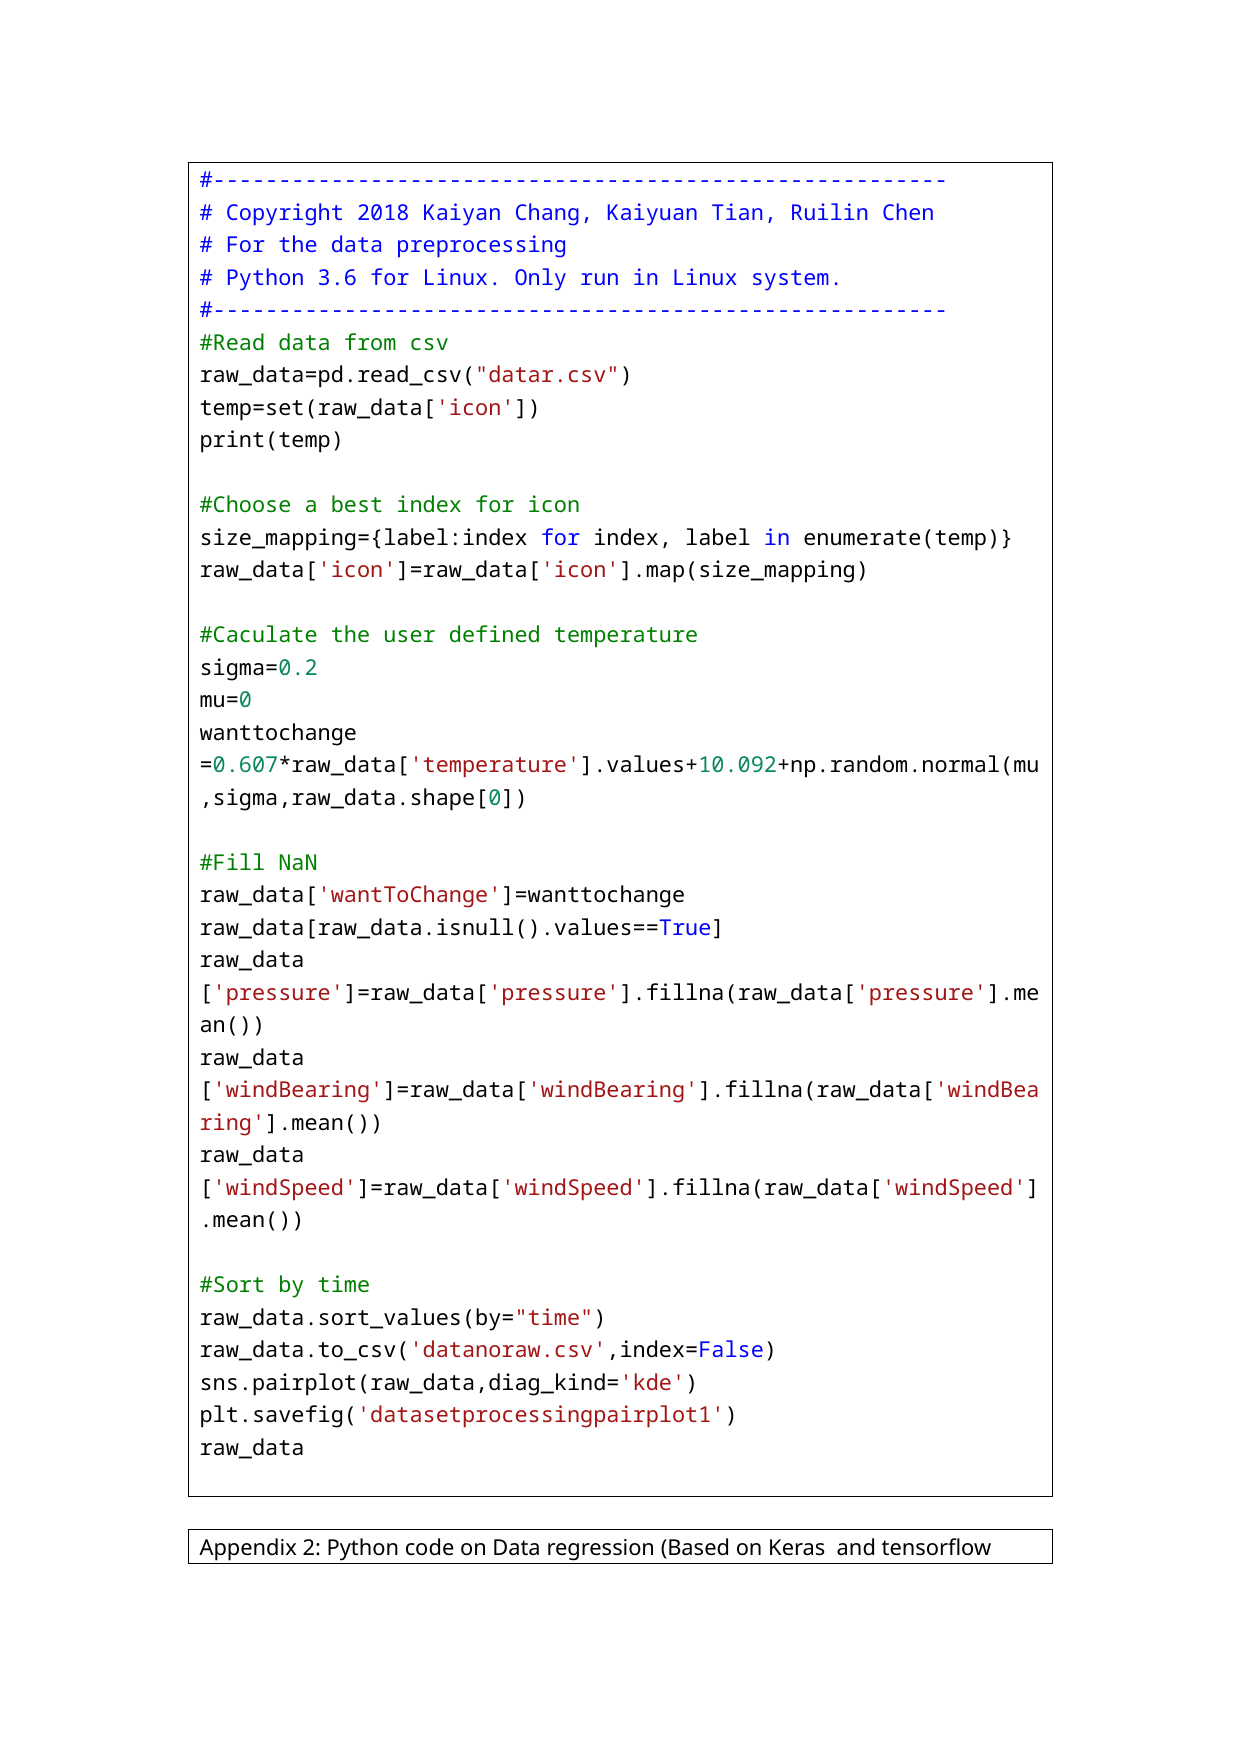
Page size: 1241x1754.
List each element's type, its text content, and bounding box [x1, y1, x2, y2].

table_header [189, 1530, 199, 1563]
table_cell #-------------------------------------------------------- # Copyright 2018 Kaiyan Chang, Kaiyuan Tian, Ruilin Chen # For the data preprocessing # Python 3.6 for Linux. Only run in Linux system. #-------------------------------------------------------- #Read data from csv raw_data=pd.read_csv("datar.csv") temp=set(raw_data['icon']) print(temp) #Choose a best index for icon size_mapping={label:index for index, label in enumerate(temp)} raw_data['icon']=raw_data['icon'].map(size_mapping) #Caculate the user defined temperature sigma=0.2 mu=0 wanttochange=0.607*raw_data['temperature'].values+10.092+np.random.normal(mu,sigma,raw_data.shape[0]) #Fill NaN raw_data['wantToChange']=wanttochange raw_data[raw_data.isnull().values==True] raw_data['pressure']=raw_data['pressure'].fillna(raw_data['pressure'].mean()) raw_data['windBearing']=raw_data['windBearing'].fillna(raw_data['windBearing'].mean()) raw_data['windSpeed']=raw_data['windSpeed'].fillna(raw_data['windSpeed'].mean()) #Sort by time raw_data.sort_values(by="time") raw_data.to_csv('datanoraw.csv',index=False) sns.pairplot(raw_data,diag_kind='kde') plt.savefig('datasetprocessingpairplot1') raw_data [189, 163, 1052, 1496]
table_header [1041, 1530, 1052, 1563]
